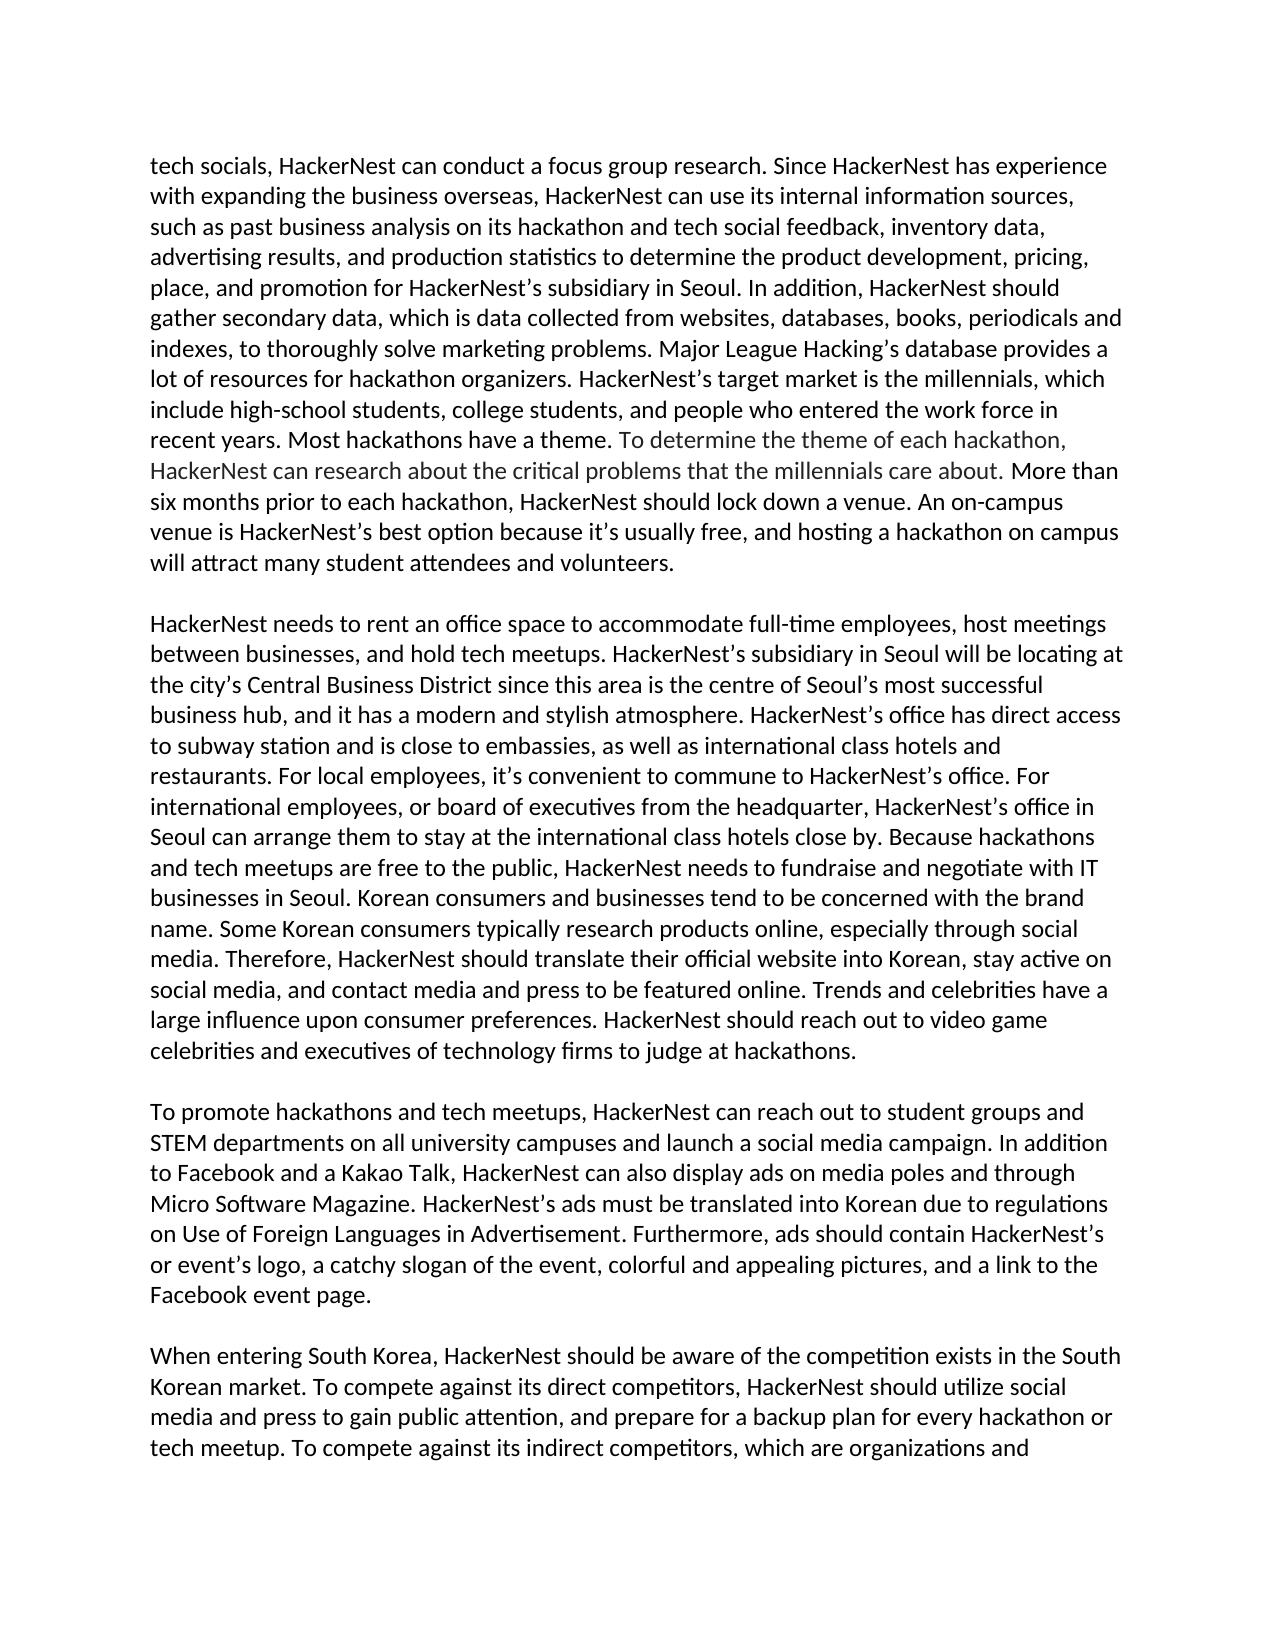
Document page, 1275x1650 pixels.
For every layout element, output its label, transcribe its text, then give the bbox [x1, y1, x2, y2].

text HackerNest needs to rent an office space to accommodate full-time employees, host meetings between businesses, and hold tech meetups. HackerNest’s subsidiary in Seoul will be locating at the city’s Central Business District since this area is the centre of Seoul’s most successful business hub, and it has a modern and stylish atmosphere. HackerNest’s office has direct access to subway station and is close to embassies, as well as international class hotels and restaurants. For local employees, it’s convenient to commune to HackerNest’s office. For international employees, or board of executives from the headquarter, HackerNest’s office in Seoul can arrange them to stay at the international class hotels close by. Because hackathons and tech meetups are free to the public, HackerNest needs to fundraise and negotiate with IT businesses in Seoul. Korean consumers and businesses tend to be concerned with the brand name. Some Korean consumers typically research products online, especially through social media. Therefore, HackerNest should translate their official website into Korean, stay active on social media, and contact media and press to be featured online. Trends and celebrities have a large influence upon consumer preferences. HackerNest should reach out to video game celebrities and executives of technology firms to judge at hackathons. [150, 608, 1125, 1066]
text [150, 150, 1125, 577]
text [150, 1340, 1125, 1462]
text To promote hackathons and tech meetups, HackerNest can reach out to student groups and STEM departments on all university campuses and launch a social media campaign. In addition to Facebook and a Kakao Talk, HackerNest can also display ads on media poles and through Micro Software Magazine. HackerNest’s ads must be translated into Korean due to regulations on Use of Foreign Languages in Advertisement. Furthermore, ads should contain HackerNest’s or event’s logo, a catchy slogan of the event, colorful and appealing pictures, and a link to the Facebook event page. [150, 1096, 1125, 1310]
